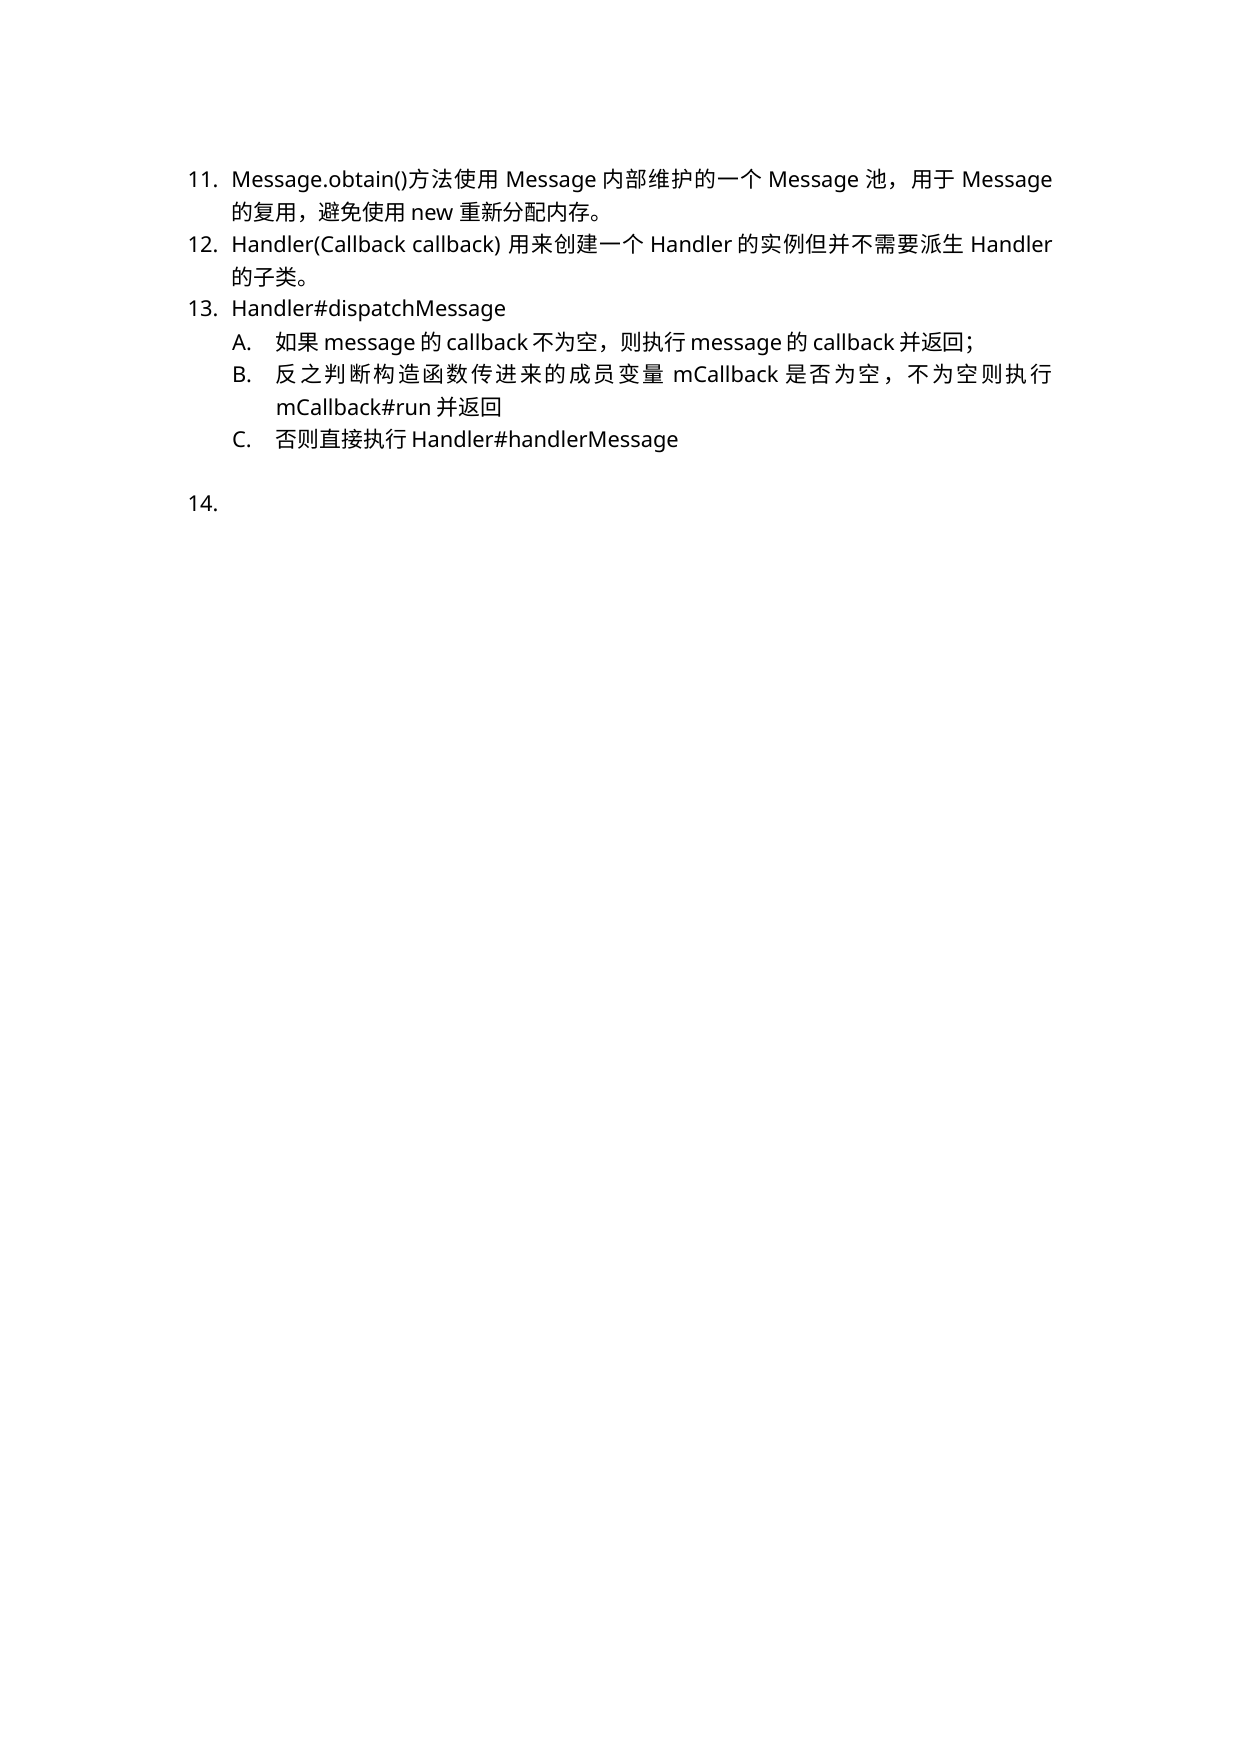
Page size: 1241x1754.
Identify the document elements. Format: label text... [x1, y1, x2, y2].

list 否则直接执行Handler#handlerMessage [232, 422, 1053, 454]
list 如果message的callback不为空，则执行message的callback并返回； [232, 324, 1053, 357]
list 反之判断构造函数传进来的成员变量mCallback是否为空，不为空则执行mCallback#run并返回 [232, 357, 1053, 422]
list Handler(Callback callback) 用来创建一个Handler的实例但并不需要派生Handler的子类。 [187, 227, 1053, 292]
list Message.obtain()方法使用Message内部维护的一个Message池，用于Message的复用，避免使用new 重新分配内存。 [187, 162, 1053, 227]
list Handler#dispatchMessage [187, 292, 1053, 324]
